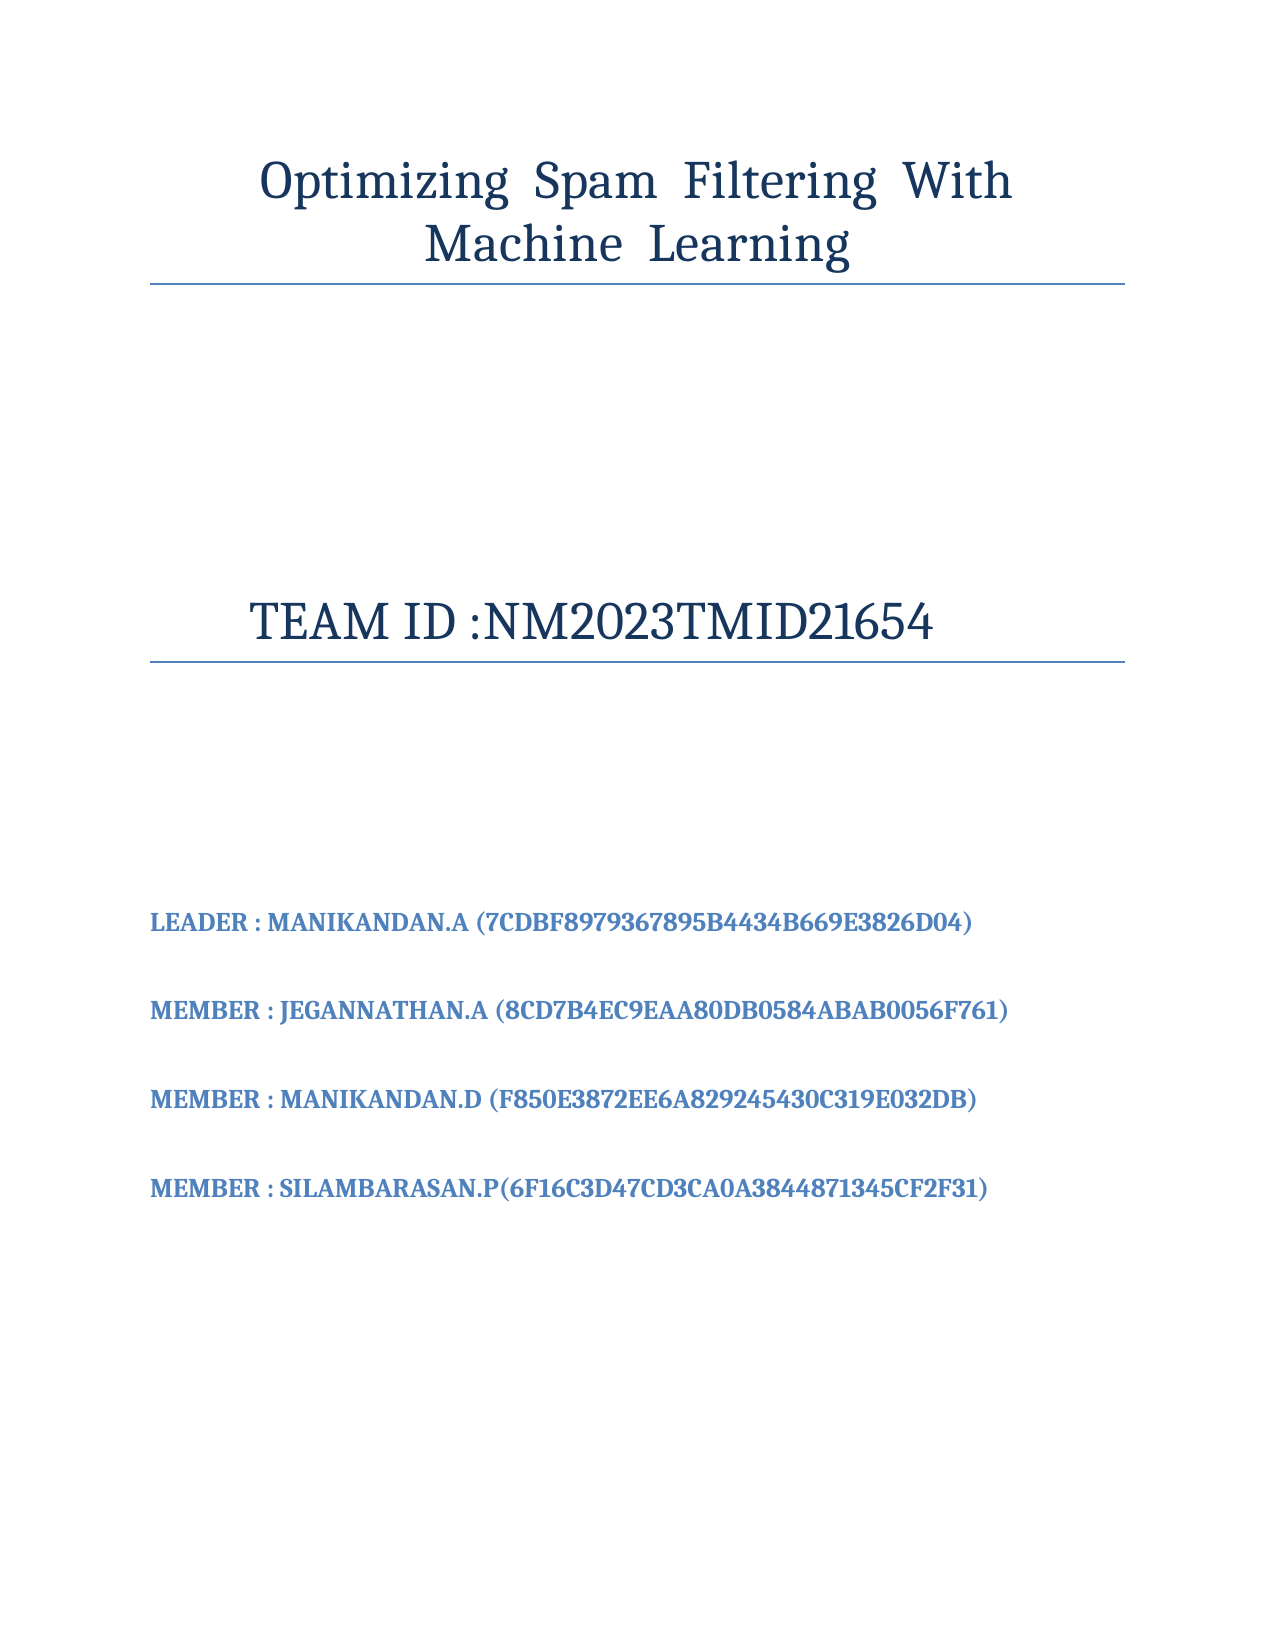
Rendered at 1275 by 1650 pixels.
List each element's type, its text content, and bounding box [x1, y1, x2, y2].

title TEAM ID :NM2023TMID21654 [150, 591, 1125, 661]
subtitle MEMBER : JEGANNATHAN.A (8CD7B4EC9EAA80DB0584ABAB0056F761) [150, 995, 1125, 1027]
subtitle LEADER : MANIKANDAN.A (7CDBF8979367895B4434B669E3826D04) [150, 907, 1125, 938]
subtitle MEMBER : SILAMBARASAN.P(6F16C3D47CD3CA0A3844871345CF2F31) [150, 1173, 1125, 1204]
subtitle MEMBER : MANIKANDAN.D (F850E3872EE6A829245430C319E032DB) [150, 1084, 1125, 1115]
title Optimizing Spam Filtering With Machine Learning [150, 150, 1125, 283]
